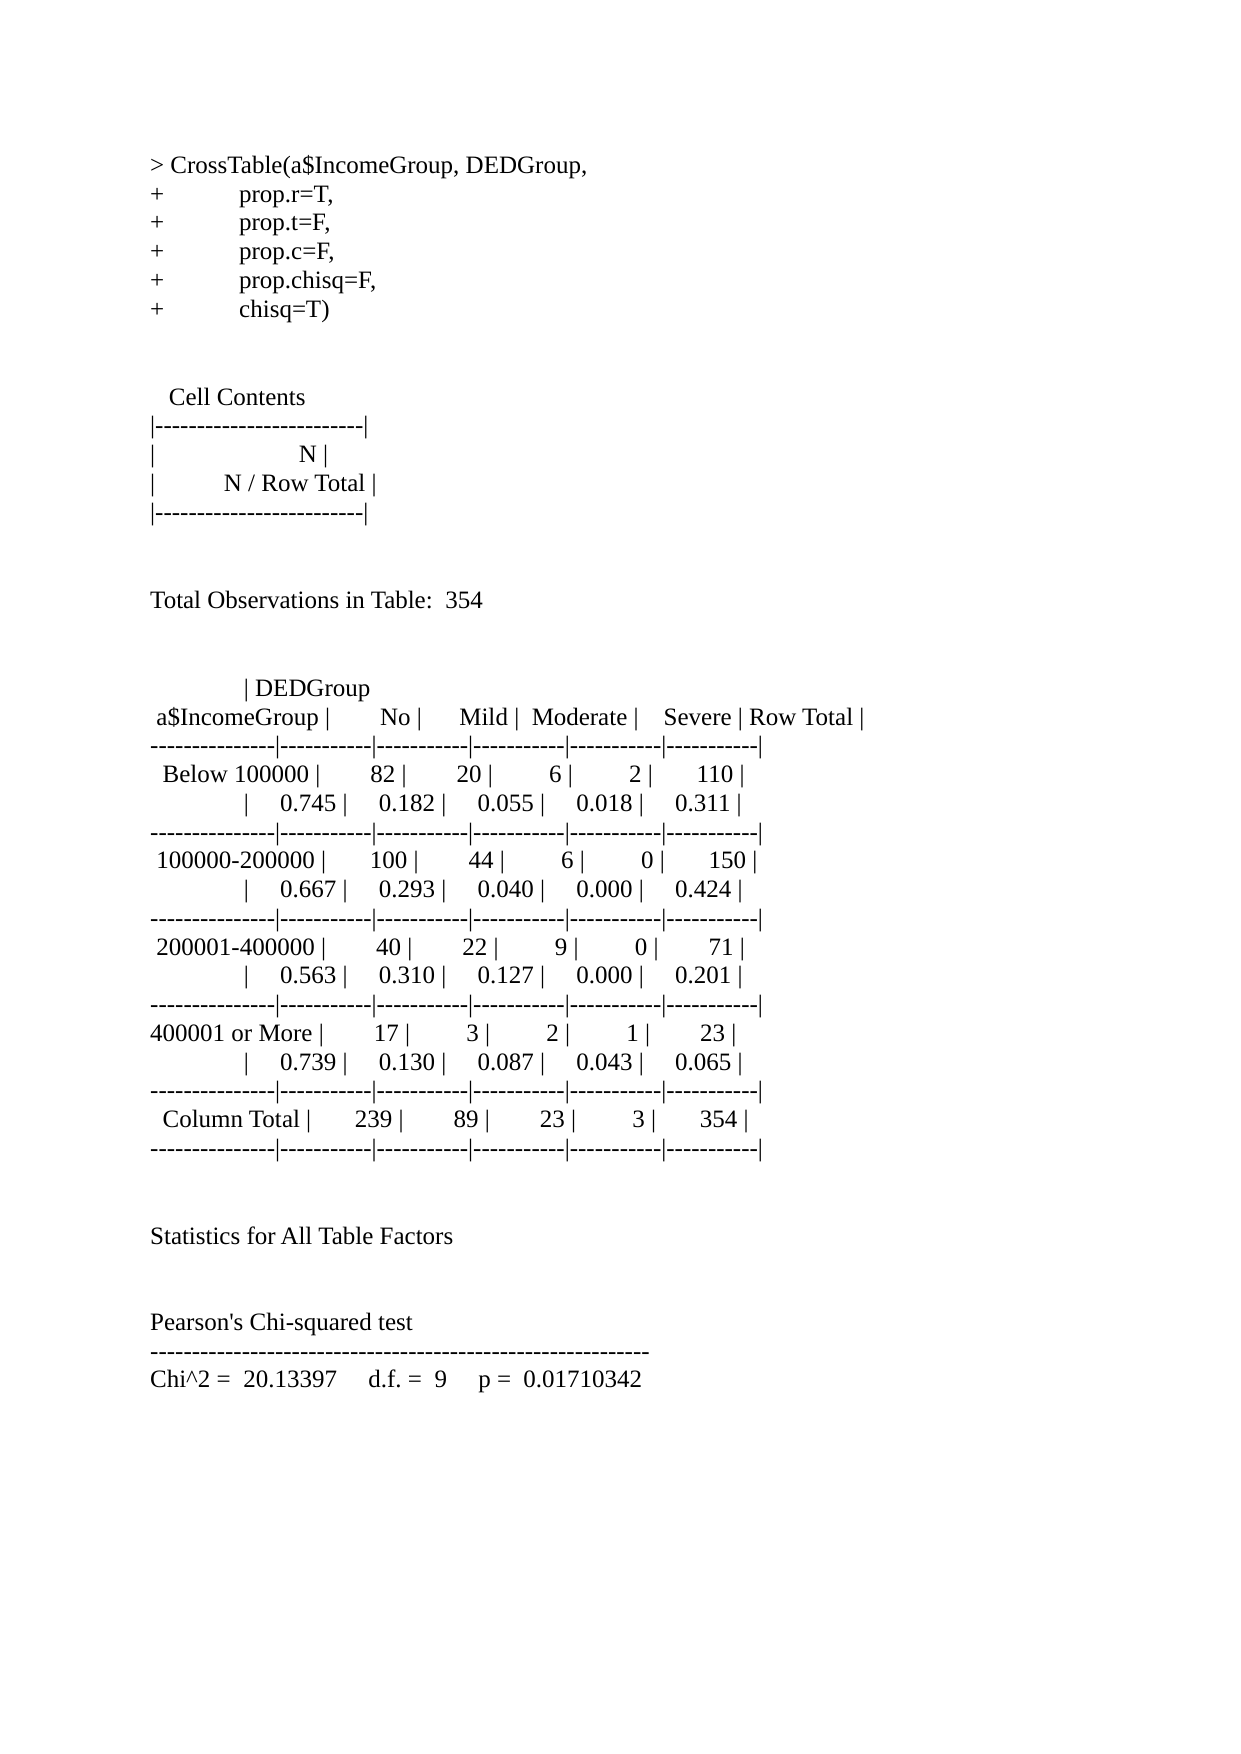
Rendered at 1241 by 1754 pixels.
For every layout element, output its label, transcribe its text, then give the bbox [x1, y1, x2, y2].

text ---------------|-----------|-----------|-----------|-----------|-----------| [150, 903, 1090, 932]
text a$IncomeGroup | No | Mild | Moderate | Severe | Row Total | [150, 702, 1090, 730]
text |-------------------------| [150, 411, 1090, 439]
text ------------------------------------------------------------ [150, 1336, 1090, 1364]
text 200001-400000 | 40 | 22 | 9 | 0 | 71 | [150, 932, 1090, 960]
text |-------------------------| [150, 497, 1090, 526]
text Statistics for All Table Factors [150, 1221, 1090, 1249]
text + prop.r=T, [150, 179, 1090, 207]
text | 0.739 | 0.130 | 0.087 | 0.043 | 0.065 | [150, 1047, 1090, 1075]
text ---------------|-----------|-----------|-----------|-----------|-----------| [150, 817, 1090, 845]
text | 0.745 | 0.182 | 0.055 | 0.018 | 0.311 | [150, 788, 1090, 817]
text 100000-200000 | 100 | 44 | 6 | 0 | 150 | [150, 845, 1090, 874]
text Total Observations in Table: 354 [150, 585, 1090, 613]
text ---------------|-----------|-----------|-----------|-----------|-----------| [150, 989, 1090, 1018]
text ---------------|-----------|-----------|-----------|-----------|-----------| [150, 1075, 1090, 1104]
text | N | [150, 439, 1090, 468]
text ---------------|-----------|-----------|-----------|-----------|-----------| [150, 730, 1090, 759]
text + prop.chisq=F, [150, 265, 1090, 294]
text + chisq=T) [150, 294, 1090, 322]
text | 0.667 | 0.293 | 0.040 | 0.000 | 0.424 | [150, 874, 1090, 903]
text Column Total | 239 | 89 | 23 | 3 | 354 | [150, 1104, 1090, 1133]
text Cell Contents [150, 382, 1090, 411]
text Pearson's Chi-squared test [150, 1307, 1090, 1336]
text 400001 or More | 17 | 3 | 2 | 1 | 23 | [150, 1018, 1090, 1047]
text > CrossTable(a$IncomeGroup, DEDGroup, [150, 150, 1090, 179]
text ---------------|-----------|-----------|-----------|-----------|-----------| [150, 1133, 1090, 1162]
text + prop.t=F, [150, 207, 1090, 236]
text | 0.563 | 0.310 | 0.127 | 0.000 | 0.201 | [150, 960, 1090, 989]
text | N / Row Total | [150, 468, 1090, 497]
text + prop.c=F, [150, 236, 1090, 265]
text Chi^2 = 20.13397 d.f. = 9 p = 0.01710342 [150, 1364, 1090, 1393]
text | DEDGroup [150, 673, 1090, 702]
text Below 100000 | 82 | 20 | 6 | 2 | 110 | [150, 759, 1090, 788]
